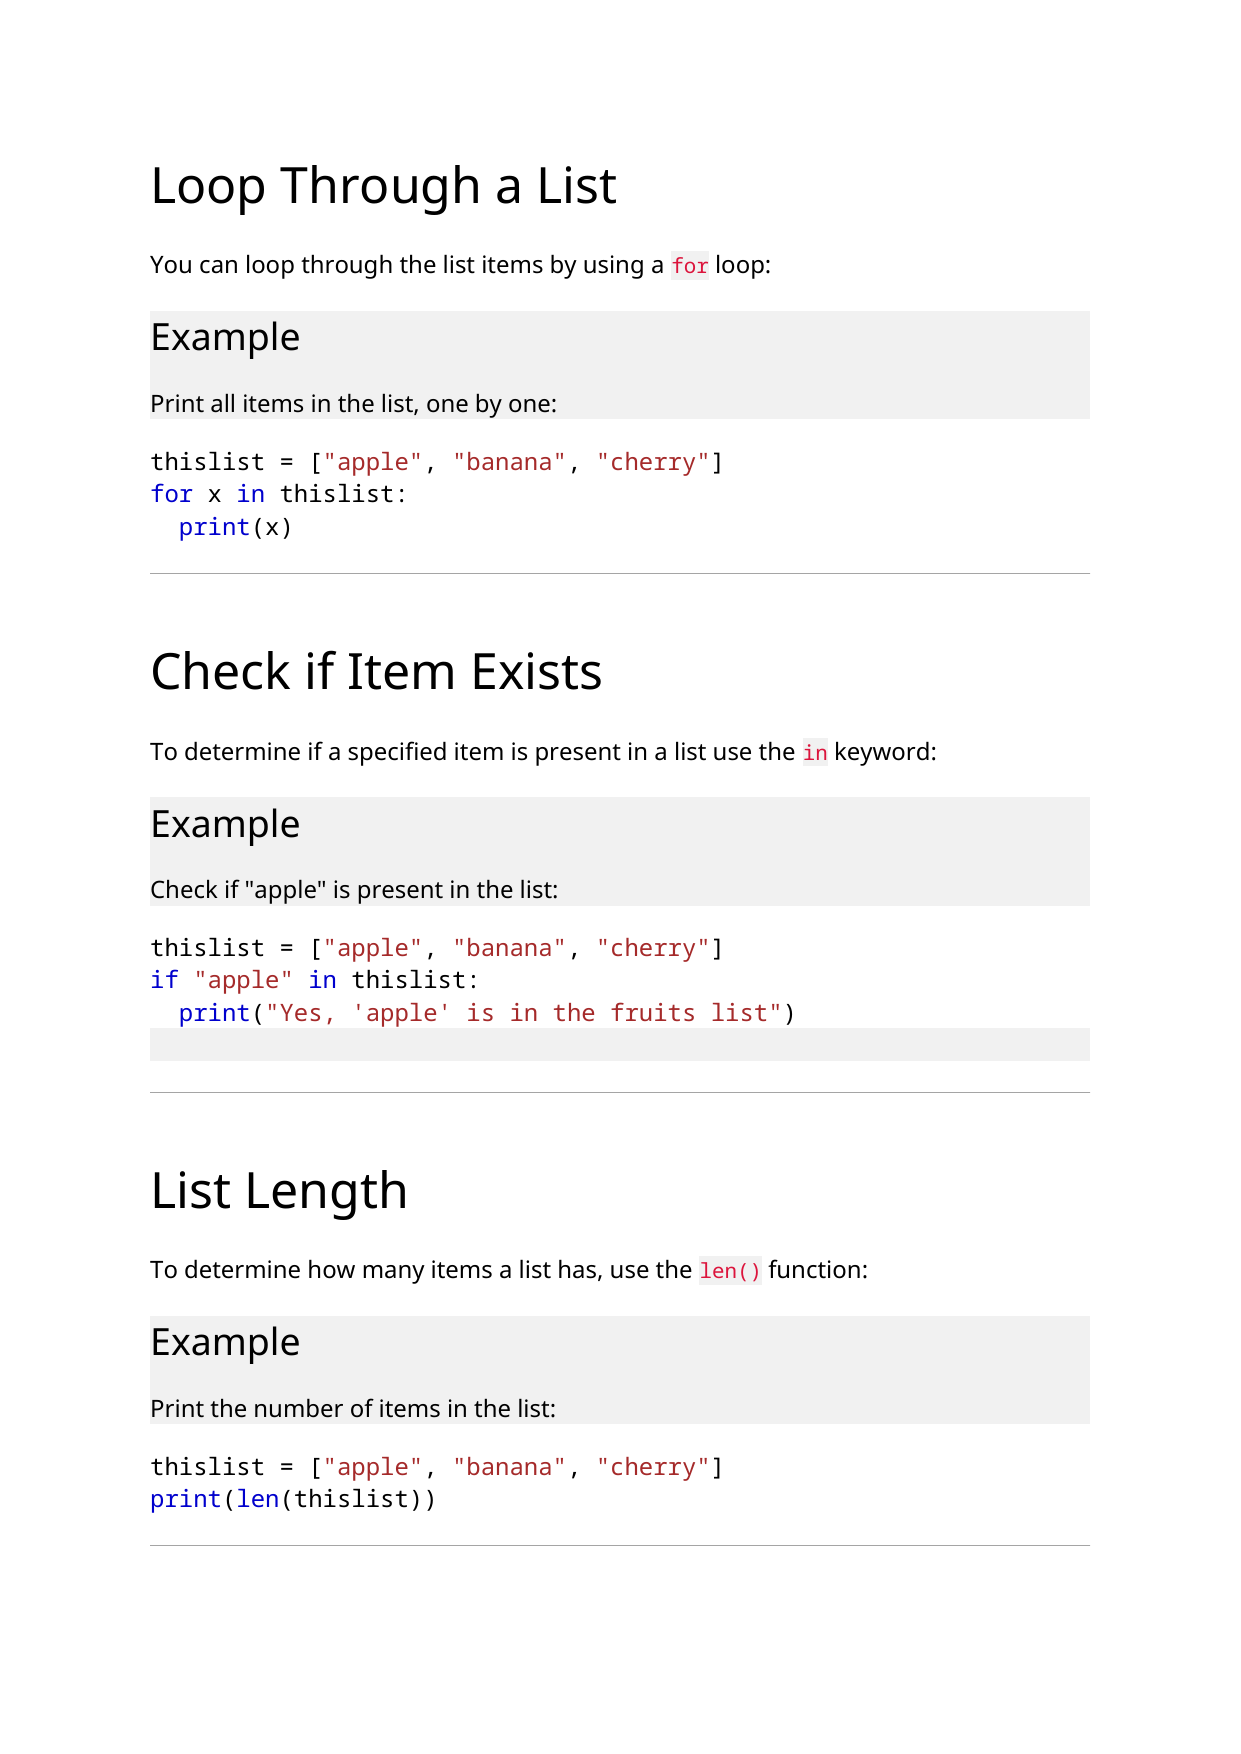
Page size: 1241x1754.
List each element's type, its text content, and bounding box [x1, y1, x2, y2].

text thislist = ["apple", "banana", "cherry"] print(len(thislist)) [150, 1449, 1090, 1514]
text Print the number of items in the list: [150, 1392, 1090, 1424]
text Example [150, 311, 1090, 362]
text Example [150, 797, 1090, 848]
text Example [150, 1316, 1090, 1367]
text Loop Through a List [150, 150, 1090, 218]
text To determine how many items a list has, use the len() function: [150, 1253, 1090, 1286]
text Check if Item Exists [150, 636, 1090, 704]
text Print all items in the list, one by one: [150, 387, 1090, 419]
text List Length [150, 1155, 1090, 1223]
text thislist = ["apple", "banana", "cherry"] if "apple" in thislist: print("Yes, 'apple' is in the fruits list") [150, 931, 1090, 1028]
text To determine if a specified item is present in a list use the in keyword: [150, 734, 1090, 767]
text thislist = ["apple", "banana", "cherry"] for x in thislist: print(x) [150, 444, 1090, 542]
text Check if "apple" is present in the list: [150, 873, 1090, 906]
text You can loop through the list items by using a for loop: [150, 248, 1090, 281]
